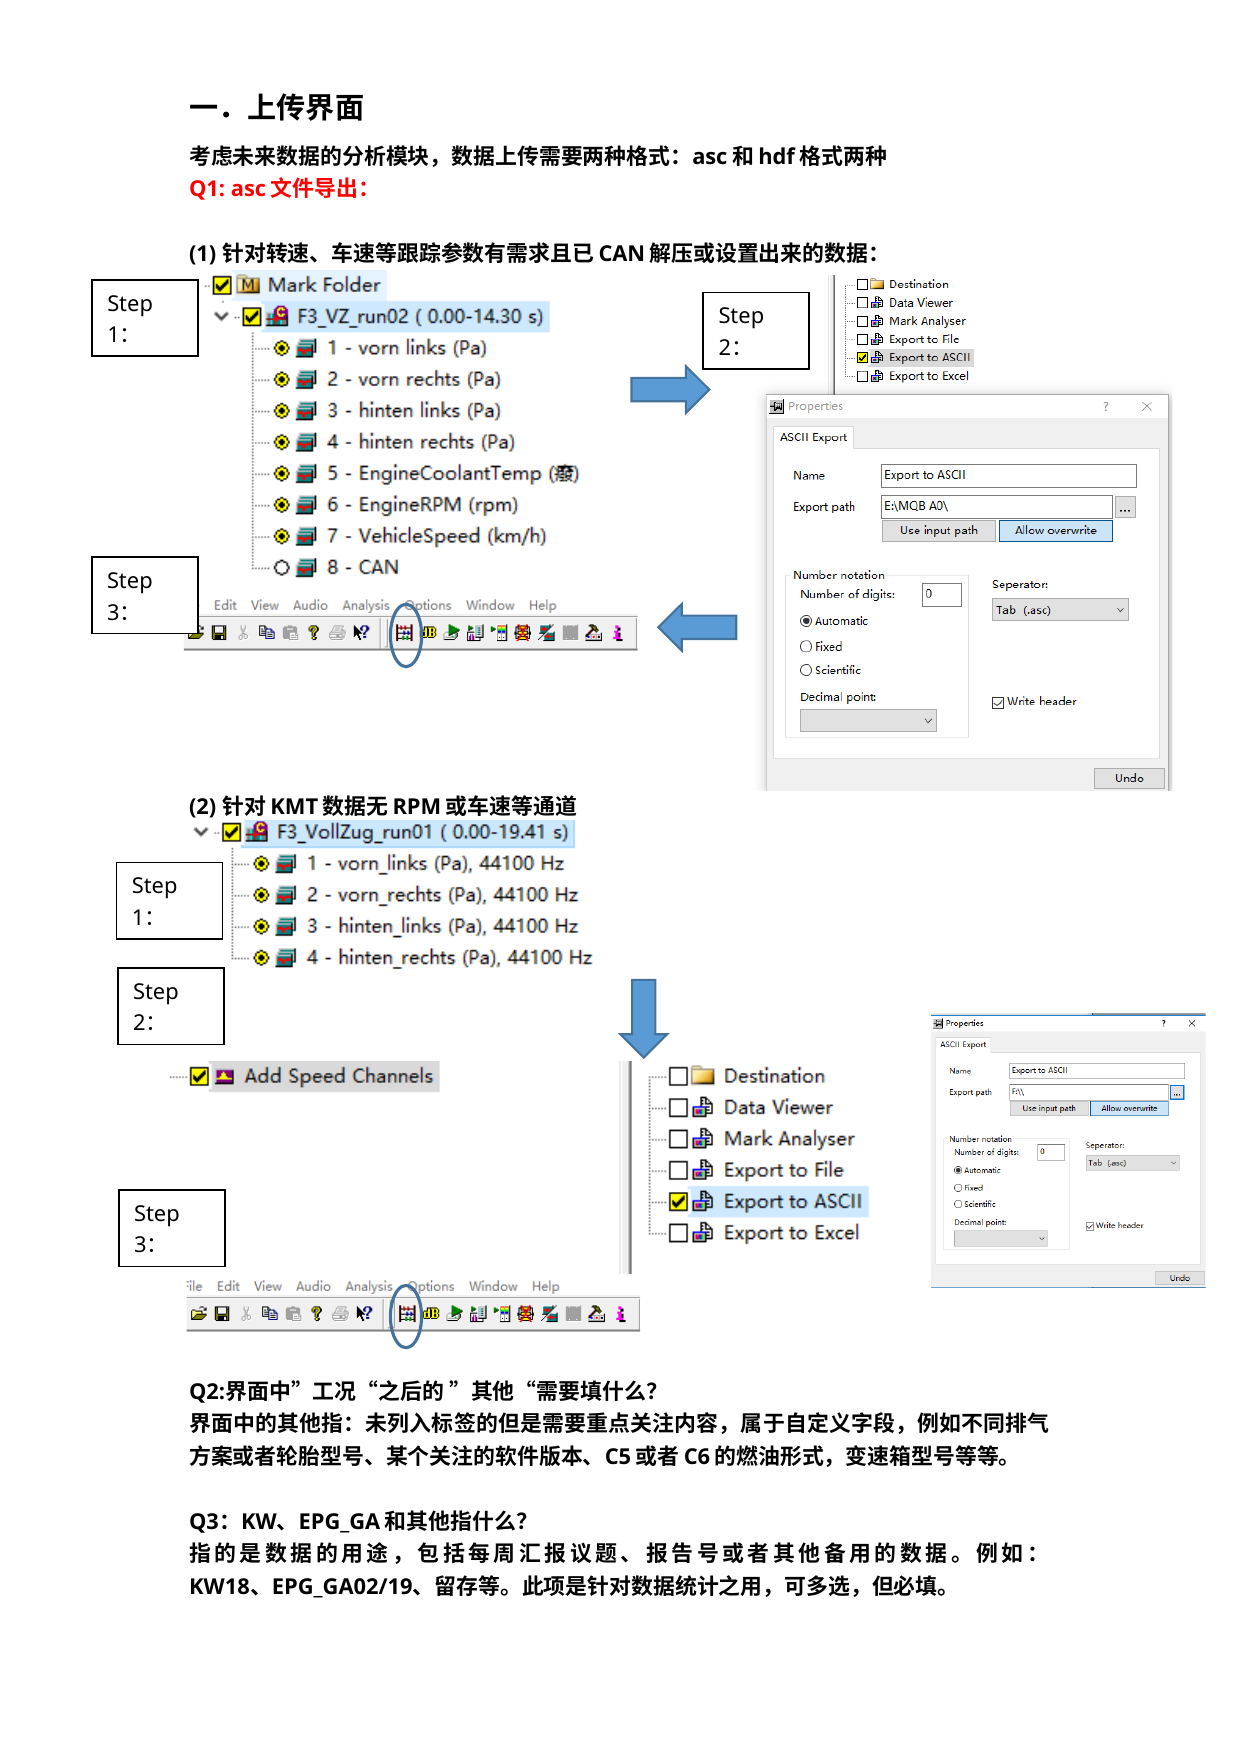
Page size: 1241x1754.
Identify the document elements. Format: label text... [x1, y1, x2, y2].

text Q3：KW、EPG_GA和其他指什么？ [189, 1503, 1051, 1536]
picture [745, 275, 1173, 791]
text (1) 针对转速、车速等跟踪参数有需求且已CAN解压或设置出来的数据： [189, 236, 1051, 268]
text Q2:界面中”工况“之后的 ”其他“需要填什么？ [189, 1373, 1051, 1406]
text 一．上传界面 [189, 73, 1051, 138]
picture [392, 607, 420, 653]
text (2) 针对KMT数据无RPM或车速等通道 [189, 788, 1051, 821]
picture [392, 1288, 419, 1334]
text 指的是数据的用途，包括每周汇报议题、报告号或者其他备用的数据。例如：KW18、EPG_GA02/19、留存等。此项是针对数据统计之用，可多选，但必填。 [189, 1536, 1051, 1601]
picture [170, 1013, 1206, 1334]
picture [183, 270, 638, 653]
picture [188, 820, 630, 1002]
text Q1: asc文件导出： [189, 171, 1051, 203]
text 界面中的其他指：未列入标签的但是需要重点关注内容，属于自定义字段，例如不同排气方案或者轮胎型号、某个关注的软件版本、C5或者C6的燃油形式，变速箱型号等等。 [189, 1406, 1051, 1471]
text 考虑未来数据的分析模块，数据上传需要两种格式：asc和hdf格式两种 [189, 138, 1051, 171]
